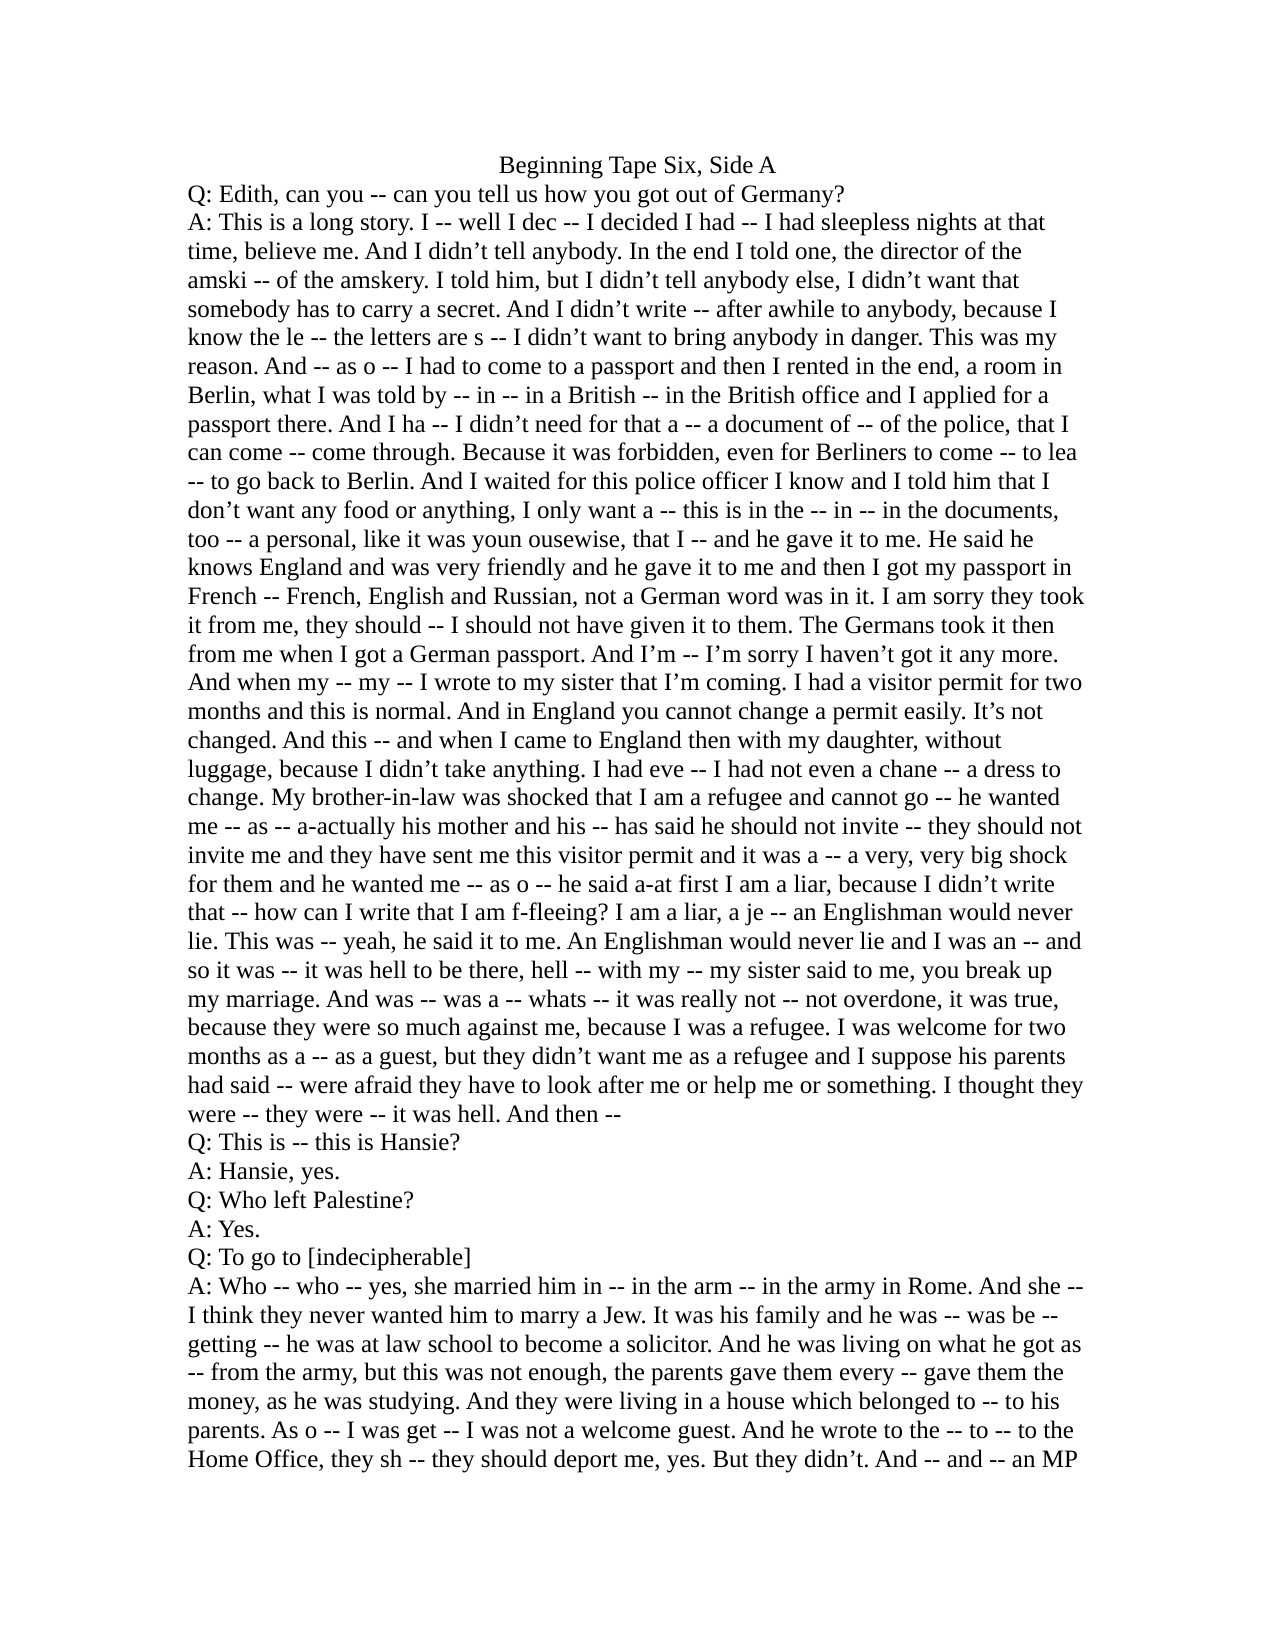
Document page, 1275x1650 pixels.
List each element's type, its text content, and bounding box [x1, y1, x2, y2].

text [187, 1271, 1087, 1472]
text A: Yes. [187, 1214, 1087, 1242]
text End of Tape Five, Side BBeginning Tape Six, Side A [187, 150, 1087, 179]
text A: This is a long story. I -- well I dec -- I decided I had -- I had sleepless nights at that time, believe me. And I didn’t tell anybody. In the end I told one, the director of the amski -- of the amskery. I told him, but I didn’t tell anybody else, I didn’t want that somebody has to carry a secret. And I didn’t write -- after awhile to anybody, because I know the le -- the letters are s -- I didn’t want to bring anybody in danger. This was my reason. And -- as o -- I had to come to a passport and then I rented in the end, a room in Berlin, what I was told by -- in -- in a British -- in the British office and I applied for a passport there. And I ha -- I didn’t need for that a -- a document of -- of the police, that I can come -- come through. Because it was forbidden, even for Berliners to come -- to lea -- to go back to Berlin. And I waited for this police officer I know and I told him that I don’t want any food or anything, I only want a -- this is in the -- in -- in the documents, too -- a personal, like it was youn ousewise, that I -- and he gave it to me. He said he knows England and was very friendly and he gave it to me and then I got my passport in French -- French, English and Russian, not a German word was in it. I am sorry they took it from me, they should -- I should not have given it to them. The Germans took it then from me when I got a German passport. And I’m -- I’m sorry I haven’t got it any more. And when my -- my -- I wrote to my sister that I’m coming. I had a visitor permit for two months and this is normal. And in England you cannot change a permit easily. It’s not changed. And this -- and when I came to England then with my daughter, without luggage, because I didn’t take anything. I had eve -- I had not even a chane -- a dress to change. My brother-in-law was shocked that I am a refugee and cannot go -- he wanted me -- as -- a-actually his mother and his -- has said he should not invite -- they should not invite me and they have sent me this visitor permit and it was a -- a very, very big shock for them and he wanted me -- as o -- he said a-at first I am a liar, because I didn’t write that -- how can I write that I am f-fleeing? I am a liar, a je -- an Englishman would never lie. This was -- yeah, he said it to me. An Englishman would never lie and I was an -- and so it was -- it was hell to be there, hell -- with my -- my sister said to me, you break up my marriage. And was -- was a -- whats -- it was really not -- not overdone, it was true, because they were so much against me, because I was a refugee. I was welcome for two months as a -- as a guest, but they didn’t want me as a refugee and I suppose his parents had said -- were afraid they have to look after me or help me or something. I thought they were -- they were -- it was hell. And then -- [187, 207, 1087, 1127]
text Q: To go to [indecipherable] [187, 1242, 1087, 1271]
text Q: This is -- this is Hansie? [187, 1127, 1087, 1156]
text Q: Who left Palestine? [187, 1185, 1087, 1214]
text A: Hansie, yes. [187, 1156, 1087, 1185]
text Q: Edith, can you -- can you tell us how you got out of Germany? [187, 179, 1087, 207]
